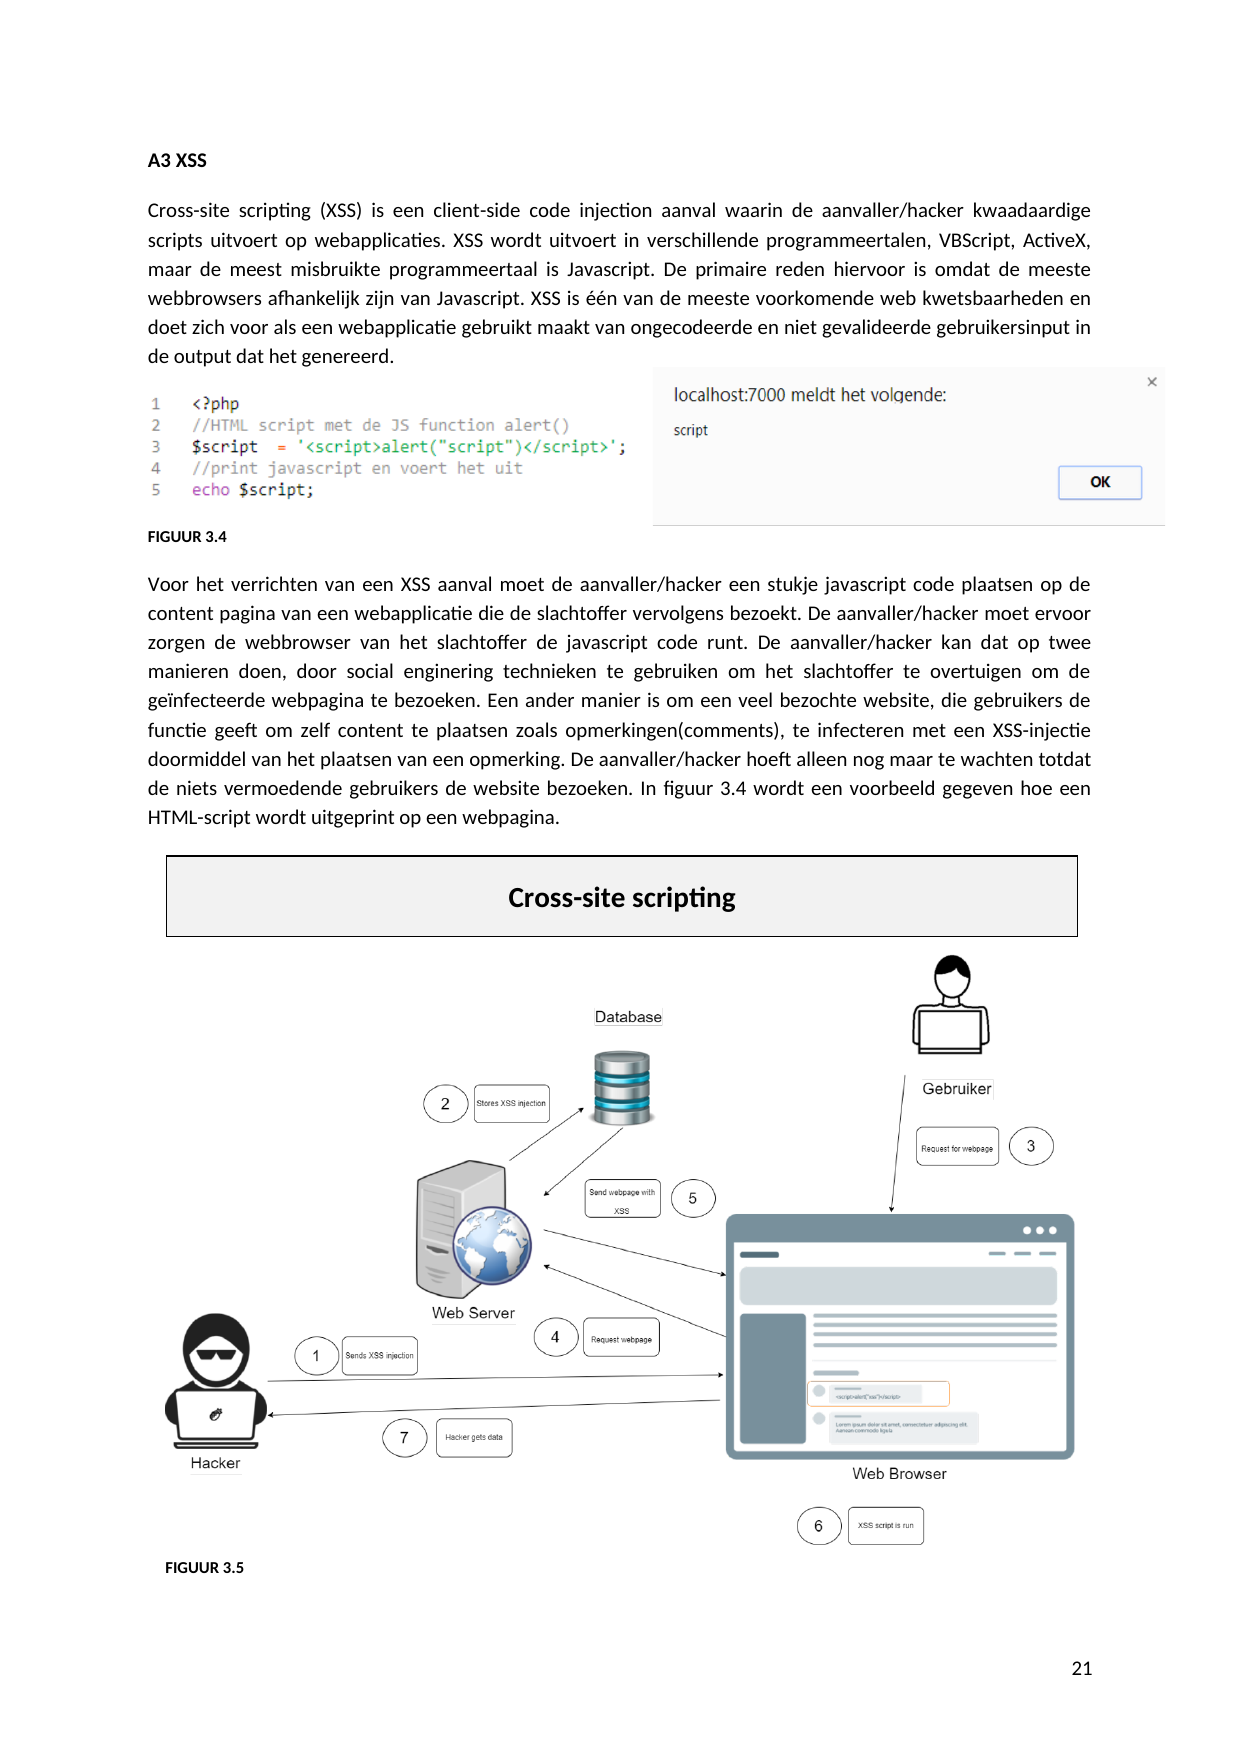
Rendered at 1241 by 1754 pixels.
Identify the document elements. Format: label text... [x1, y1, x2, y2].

picture [147, 367, 1166, 526]
text A3 XSS [148, 148, 1093, 173]
text Voor het verrichten van een XSS aanval moet de aanvaller/hacker een stukje javascript code plaatsen op de content pagina van een webapplicatie die de slachtoffer vervolgens bezoekt. De aanvaller/hacker moet ervoor zorgen de webbrowser van het slachtoffer de javascript code runt. De aanvaller/hacker kan dat op twee manieren doen, door social enginering technieken te gebruiken om het slachtoffer te overtuigen om de geïnfecteerde webpagina te bezoeken. Een ander manier is om een veel bezochte website, die gebruikers de functie geeft om zelf content te plaatsen zoals opmerkingen(comments), te infecteren met een XSS-injectie doormiddel van het plaatsen van een opmerking. De aanvaller/hacker hoeft alleen nog maar te wachten totdat de niets vermoedende gebruikers de website bezoeken. In figuur 3.4 wordt een voorbeeld gegeven hoe een HTML-script wordt uitgeprint op een webpagina. [148, 571, 1093, 830]
text Figuur 3.4 [148, 527, 1093, 547]
text Cross-site scripting (XSS) is een client-side code injection aanval waarin de aanvaller/hacker kwaadaardige scripts uitvoert op webapplicaties. XSS wordt uitvoert in verschillende programmeertalen, VBScript, ActiveX, maar de meest misbruikte programmeertaal is Javascript. De primaire reden hiervoor is omdat de meeste webbrowsers afhankelijk zijn van Javascript. XSS is één van de meeste voorkomende web kwetsbaarheden en doet zich voor als een webapplicatie gebruikt maakt van ongecodeerde en niet gevalideerde gebruikersinput in de output dat het genereerd. [148, 198, 1093, 369]
picture [165, 940, 1075, 1545]
